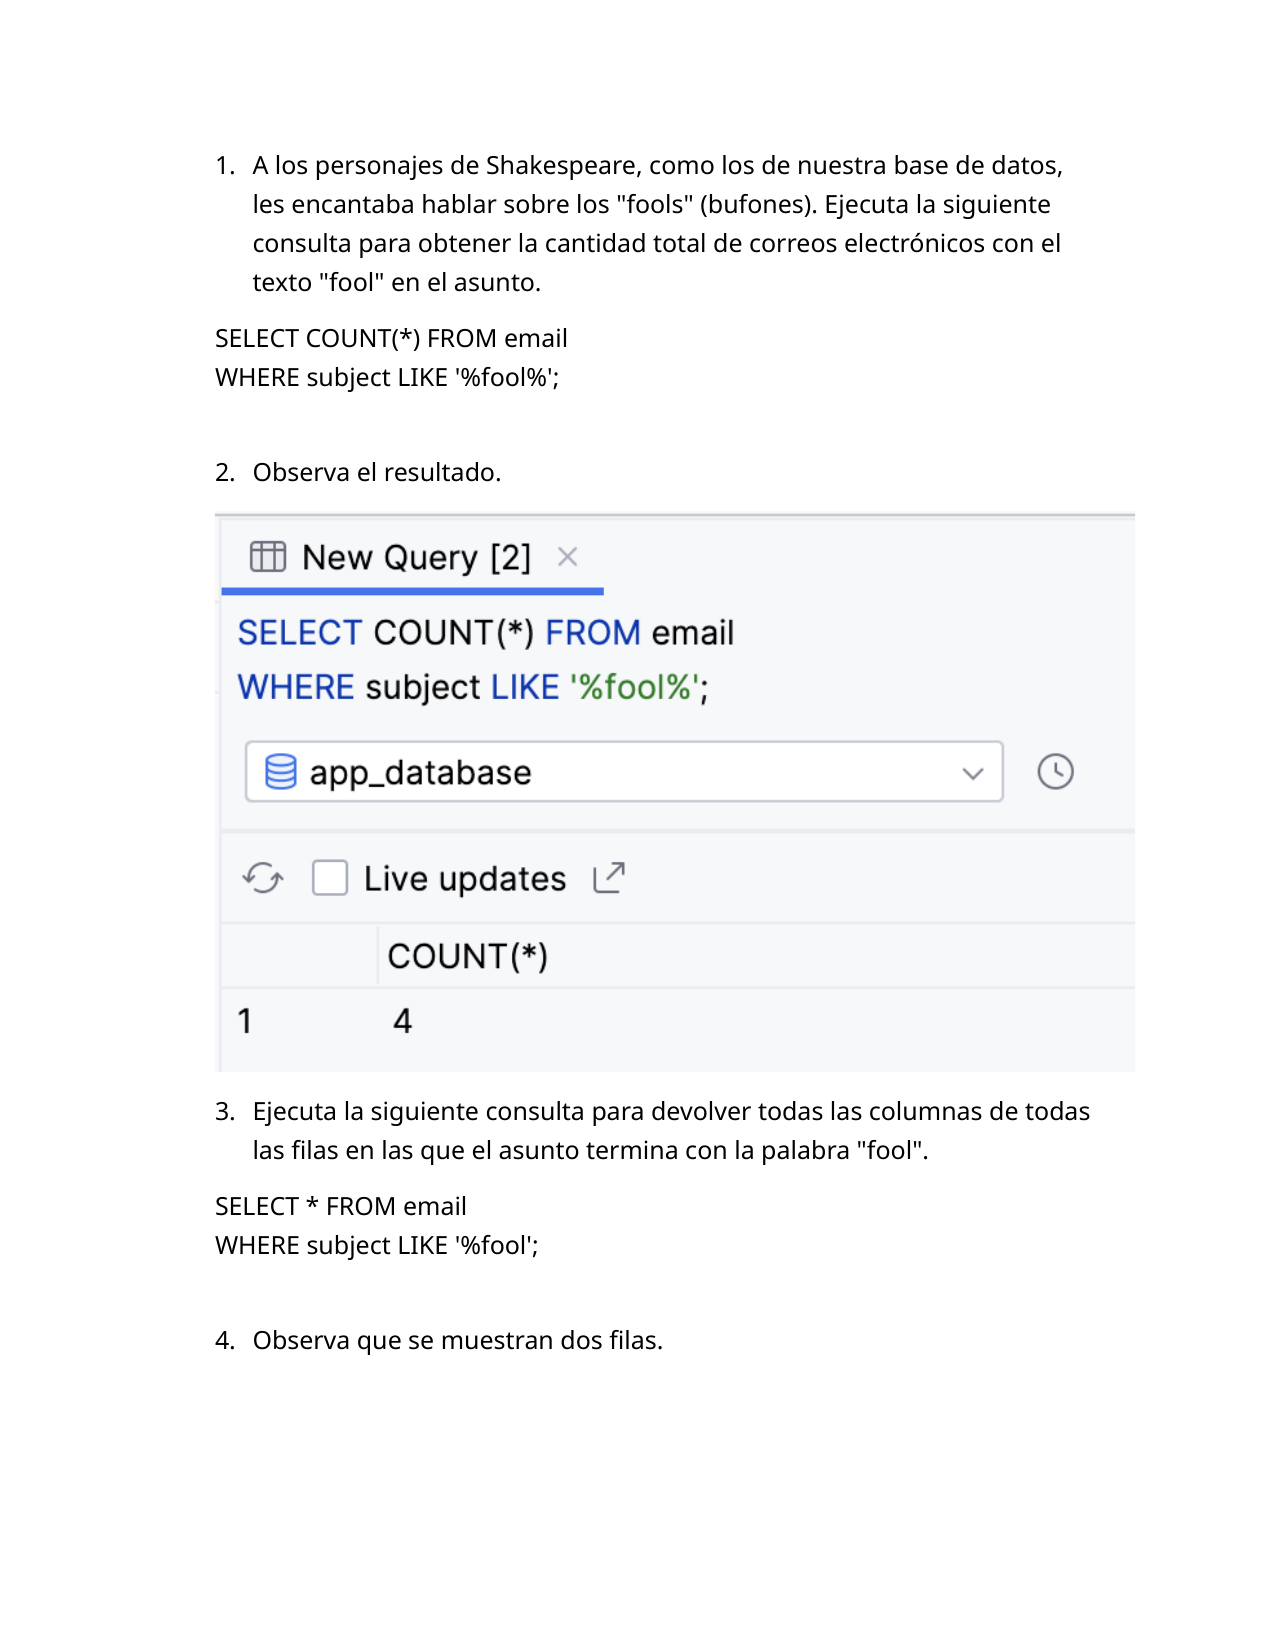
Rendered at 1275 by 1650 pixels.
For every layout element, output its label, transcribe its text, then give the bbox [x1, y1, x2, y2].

list Observa que se muestran dos filas. [215, 1322, 1098, 1356]
picture [214, 511, 1136, 1072]
list A los personajes de Shakespeare, como los de nuestra base de datos, les encantaba hablar sobre los "fools" (bufones). Ejecuta la siguiente consulta para obtener la cantidad total de correos electrónicos con el texto "fool" en el asunto. [215, 148, 1098, 299]
list Ejecuta la siguiente consulta para devolver todas las columnas de todas las filas en las que el asunto termina con la palabra "fool". [215, 1093, 1098, 1166]
text SELECT * FROM email WHERE subject LIKE '%fool'; [215, 1188, 1098, 1301]
list Observa el resultado. [215, 455, 1098, 489]
text SELECT COUNT(*) FROM email WHERE subject LIKE '%fool%'; [215, 321, 1098, 433]
